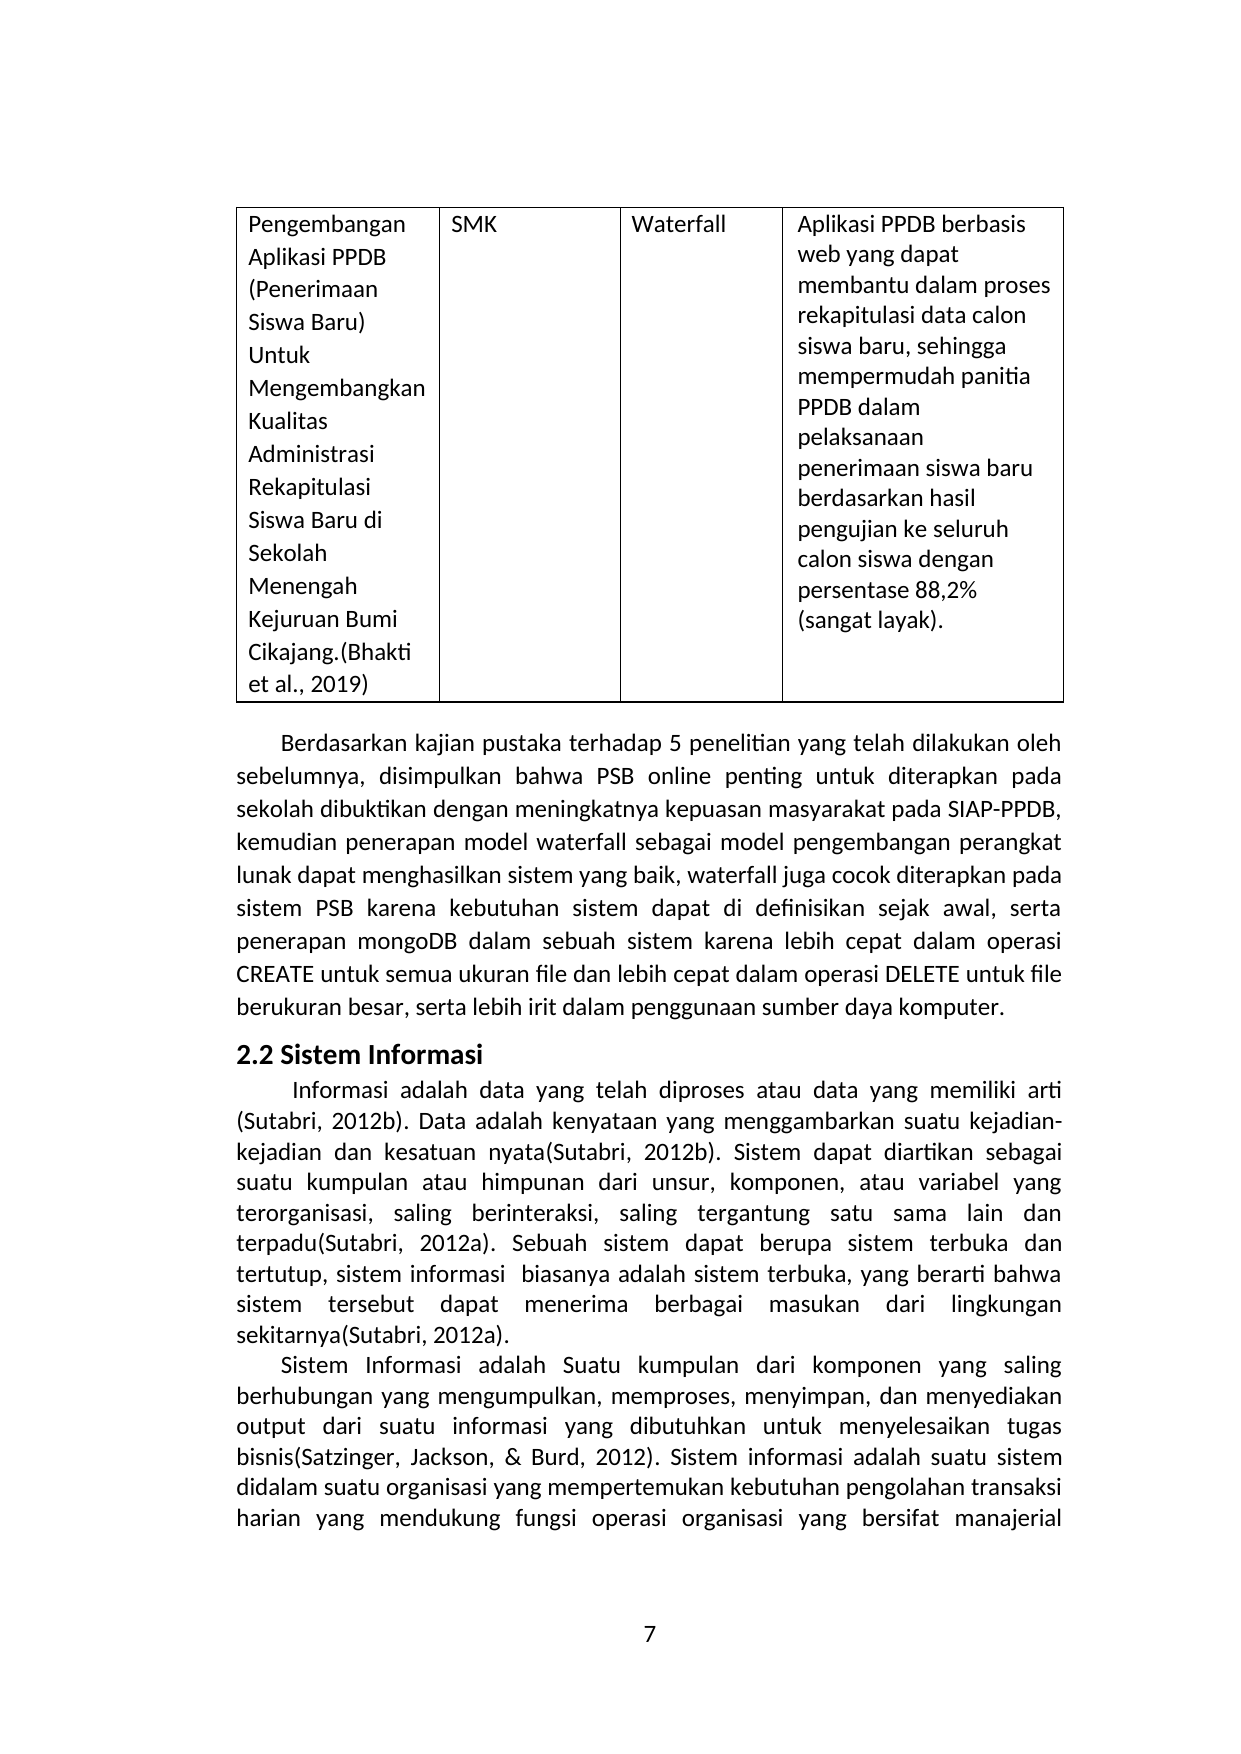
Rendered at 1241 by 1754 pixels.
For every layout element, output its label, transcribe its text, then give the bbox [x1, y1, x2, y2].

text Informasi adalah data yang telah diproses atau data yang memiliki arti (Sutabri, 2012b). Data adalah kenyataan yang menggambarkan suatu kejadian-kejadian dan kesatuan nyata(Sutabri, 2012b). Sistem dapat diartikan sebagai suatu kumpulan atau himpunan dari unsur, komponen, atau variabel yang terorganisasi, saling berinteraksi, saling tergantung satu sama lain dan terpadu(Sutabri, 2012a). Sebuah sistem dapat berupa sistem terbuka dan tertutup, sistem informasi biasanya adalah sistem terbuka, yang berarti bahwa sistem tersebut dapat menerima berbagai masukan dari lingkungan sekitarnya(Sutabri, 2012a). [236, 1075, 1063, 1349]
table_cell Pengembangan Aplikasi PPDB (Penerimaan Siswa Baru) Untuk Mengembangkan Kualitas Administrasi Rekapitulasi Siswa Baru di Sekolah Menengah Kejuruan Bumi Cikajang.(Bhakti et al., 2019) [237, 208, 439, 701]
table_cell SMK [440, 208, 620, 701]
table_cell Aplikasi PPDB berbasis web yang dapat membantu dalam proses rekapitulasi data calon siswa baru, sehingga mempermudah panitia PPDB dalam pelaksanaan penerimaan siswa baru berdasarkan hasil pengujian ke seluruh calon siswa dengan persentase 88,2% (sangat layak). [783, 208, 1063, 701]
text Berdasarkan kajian pustaka terhadap 5 penelitian yang telah dilakukan oleh sebelumnya, disimpulkan bahwa PSB online penting untuk diterapkan pada sekolah dibuktikan dengan meningkatnya kepuasan masyarakat pada SIAP-PPDB, kemudian penerapan model waterfall sebagai model pengembangan perangkat lunak dapat menghasilkan sistem yang baik, waterfall juga cocok diterapkan pada sistem PSB karena kebutuhan sistem dapat di definisikan sejak awal, serta penerapan mongoDB dalam sebuah sistem karena lebih cepat dalam operasi CREATE untuk semua ukuran file dan lebih cepat dalam operasi DELETE untuk file berukuran besar, serta lebih irit dalam penggunaan sumber daya komputer. [236, 727, 1063, 1021]
table_cell Waterfall [621, 208, 782, 701]
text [236, 1349, 1063, 1532]
subtitle 2.2 Sistem Informasi [236, 1036, 1063, 1072]
